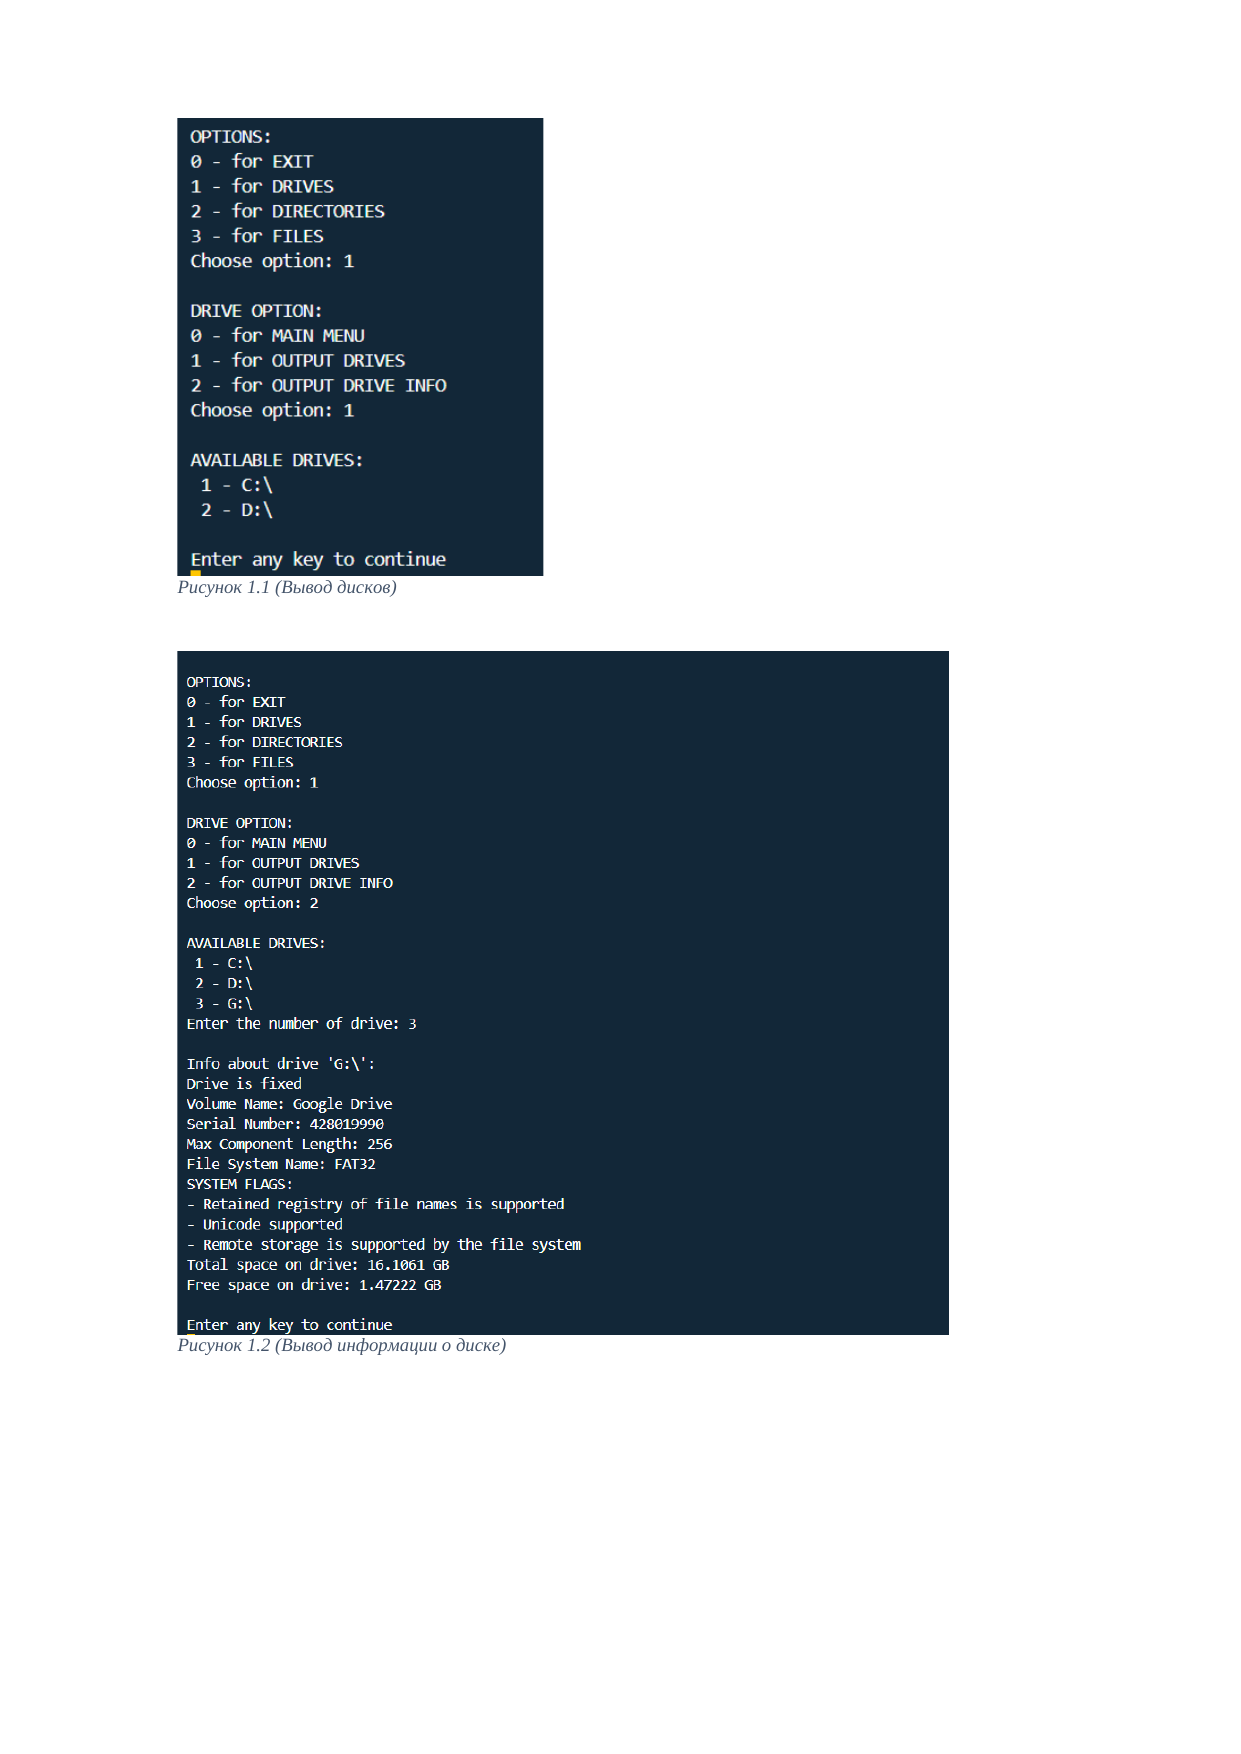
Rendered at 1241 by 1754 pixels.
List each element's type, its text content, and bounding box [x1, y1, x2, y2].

text Рисунок 1.2 (Вывод информации о диске) [177, 1334, 1152, 1356]
picture [177, 651, 949, 1335]
picture [177, 118, 544, 576]
